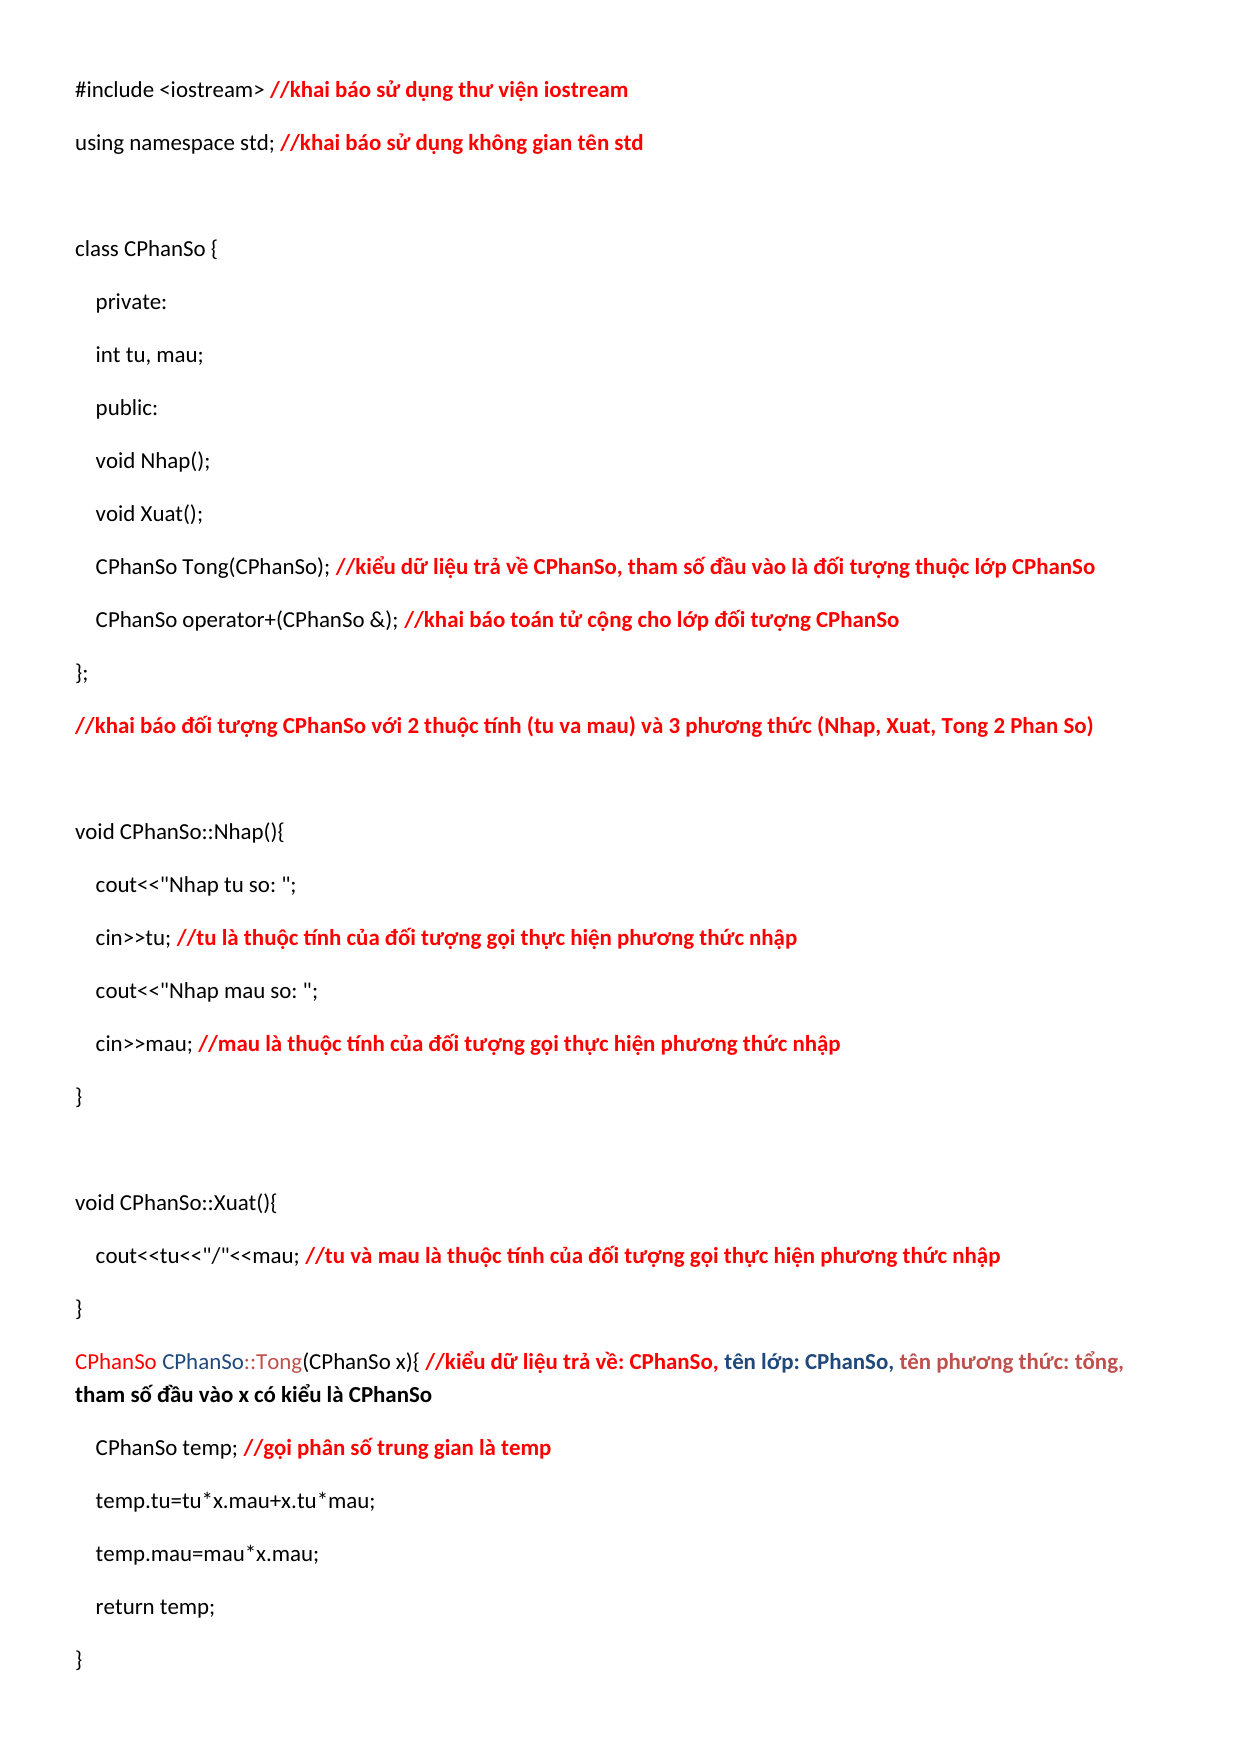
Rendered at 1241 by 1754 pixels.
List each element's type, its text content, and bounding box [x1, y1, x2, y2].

text cin>>tu; //tu là thuộc tính của đối tượng gọi thực hiện phương thức nhập [75, 923, 1165, 951]
text int tu, mau; [75, 340, 1165, 368]
text cout<<"Nhap mau so: "; [75, 976, 1165, 1004]
text using namespace std; //khai báo sử dụng không gian tên std [75, 128, 1165, 156]
text void Nhap(); [75, 446, 1165, 474]
text } [75, 1082, 1165, 1110]
text } [75, 1645, 1165, 1673]
text cout<<tu<<"/"<<mau; //tu và mau là thuộc tính của đối tượng gọi thực hiện phương thức nhập [75, 1241, 1165, 1269]
text cin>>mau; //mau là thuộc tính của đối tượng gọi thực hiện phương thức nhập [75, 1029, 1165, 1057]
text void CPhanSo::Nhap(){ [75, 817, 1165, 845]
text CPhanSo CPhanSo::Tong(CPhanSo x){ //kiểu dữ liệu trả về: CPhanSo, tên lớp: CPhanSo, tên phương thức: tổng, tham số đầu vào x có kiểu là CPhanSo [75, 1347, 1165, 1408]
text CPhanSo Tong(CPhanSo); //kiểu dữ liệu trả về CPhanSo, tham số đầu vào là đối tượng thuộc lớp CPhanSo [75, 552, 1165, 580]
text cout<<"Nhap tu so: "; [75, 870, 1165, 898]
text //khai báo đối tượng CPhanSo với 2 thuộc tính (tu va mau) và 3 phương thức (Nhap, Xuat, Tong 2 Phan So) [75, 711, 1165, 739]
text CPhanSo operator+(CPhanSo &); //khai báo toán tử cộng cho lớp đối tượng CPhanSo [75, 605, 1165, 633]
text class CPhanSo { [75, 234, 1165, 262]
text return temp; [75, 1592, 1165, 1620]
text private: [75, 287, 1165, 315]
text temp.tu=tu*x.mau+x.tu*mau; [75, 1486, 1165, 1514]
text temp.mau=mau*x.mau; [75, 1539, 1165, 1567]
text } [75, 1294, 1165, 1322]
text void CPhanSo::Xuat(){ [75, 1188, 1165, 1216]
text CPhanSo temp; //gọi phân số trung gian là temp [75, 1433, 1165, 1461]
text }; [75, 658, 1165, 686]
text #include <iostream> //khai báo sử dụng thư viện iostream [75, 75, 1165, 103]
text public: [75, 393, 1165, 421]
text void Xuat(); [75, 499, 1165, 527]
